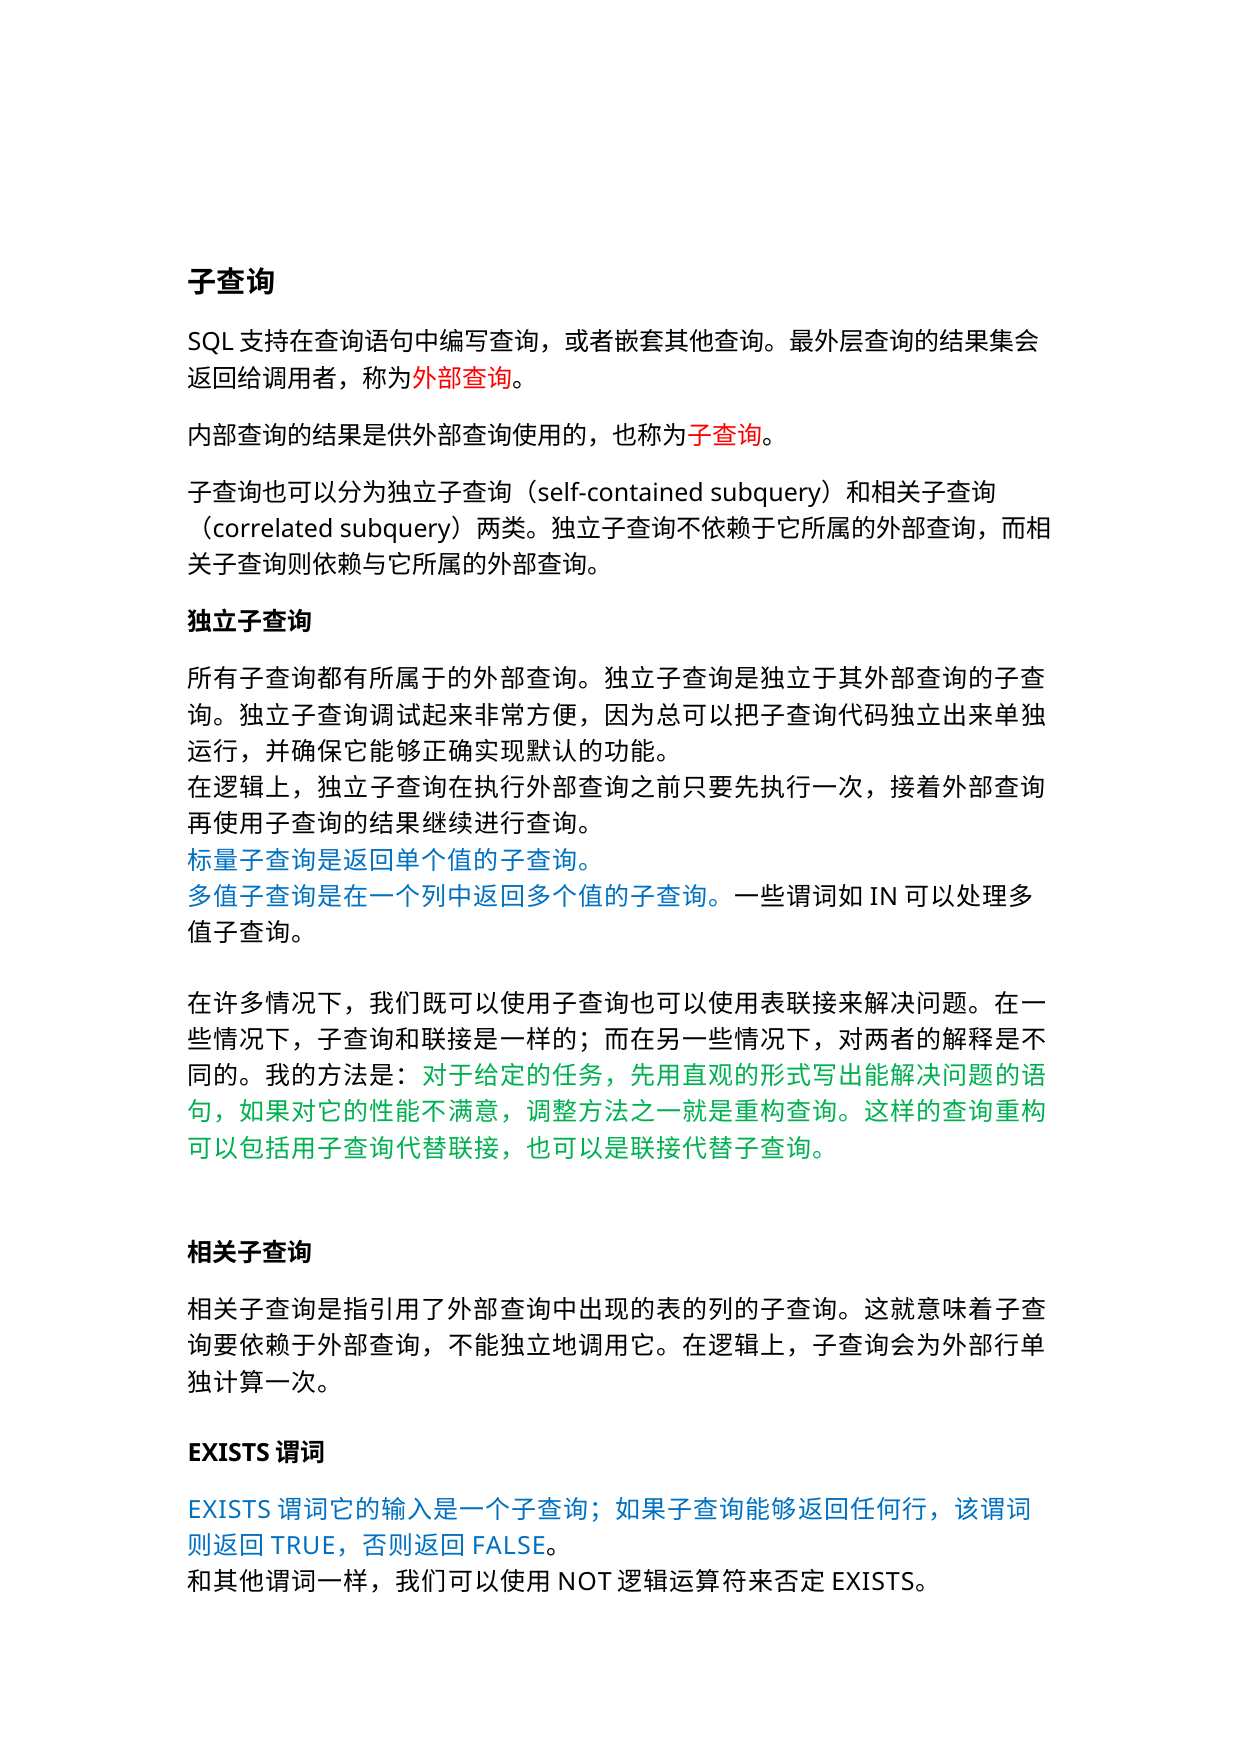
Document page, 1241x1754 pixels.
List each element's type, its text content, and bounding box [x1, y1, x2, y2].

text 内部查询的结果是供外部查询使用的，也称为子查询。 [187, 415, 1053, 451]
text EXISTS谓词 [187, 1432, 1053, 1468]
text 在许多情况下，我们既可以使用子查询也可以使用表联接来解决问题。在一些情况下，子查询和联接是一样的；而在另一些情况下，对两者的解释是不同的。我的方法是：对于给定的任务，先用直观的形式写出能解决问题的语句，如果对它的性能不满意，调整方法之一就是重构查询。这样的查询重构可以包括用子查询代替联接，也可以是联接代替子查询。 [187, 983, 1053, 1164]
text SQL支持在查询语句中编写查询，或者嵌套其他查询。最外层查询的结果集会返回给调用者，称为外部查询。 [187, 322, 1053, 394]
text 子查询也可以分为独立子查询（self-contained subquery）和相关子查询（correlated subquery）两类。独立子查询不依赖于它所属的外部查询，而相关子查询则依赖与它所属的外部查询。 [187, 472, 1053, 581]
text 独立子查询 [187, 602, 1053, 638]
text 子查询 [187, 259, 1053, 301]
text 相关子查询是指引用了外部查询中出现的表的列的子查询。这就意味着子查询要依赖于外部查询，不能独立地调用它。在逻辑上，子查询会为外部行单独计算一次。 [187, 1289, 1053, 1398]
text EXISTS谓词它的输入是一个子查询；如果子查询能够返回任何行，该谓词则返回TRUE，否则返回FALSE。 [187, 1489, 1053, 1562]
text 和其他谓词一样，我们可以使用NOT逻辑运算符来否定EXISTS。 [187, 1562, 1053, 1598]
text 相关子查询 [187, 1232, 1053, 1269]
text 所有子查询都有所属于的外部查询。独立子查询是独立于其外部查询的子查询。独立子查询调试起来非常方便，因为总可以把子查询代码独立出来单独运行，并确保它能够正确实现默认的功能。 [187, 659, 1053, 768]
text 在逻辑上，独立子查询在执行外部查询之前只要先执行一次，接着外部查询再使用子查询的结果继续进行查询。 [187, 768, 1053, 840]
text 标量子查询是返回单个值的子查询。 [187, 840, 1053, 876]
text 多值子查询是在一个列中返回多个值的子查询。一些谓词如IN可以处理多值子查询。 [187, 876, 1053, 949]
